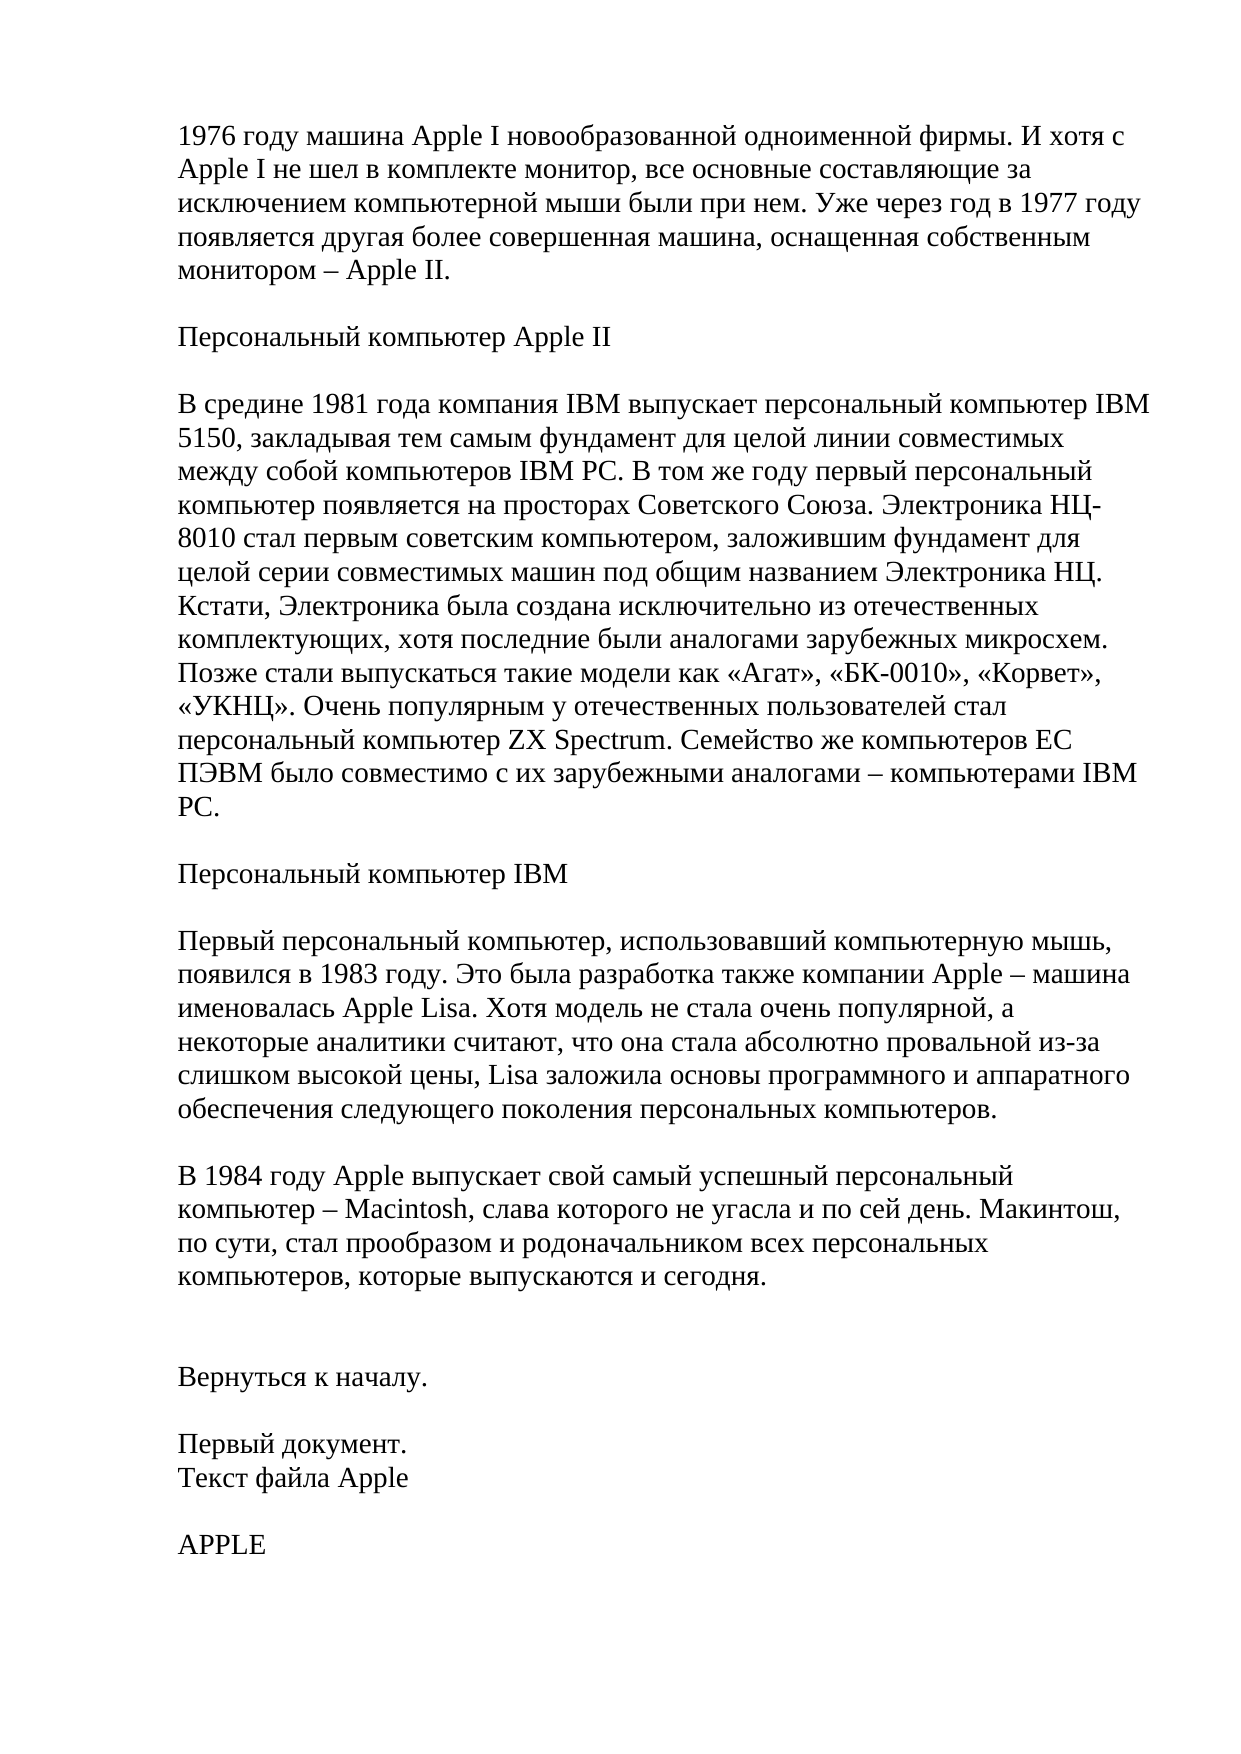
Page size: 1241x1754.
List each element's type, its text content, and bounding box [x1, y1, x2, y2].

text Персональный компьютер IBM [177, 856, 1152, 889]
text Первый документ. [177, 1426, 1152, 1460]
text APPLE [177, 1527, 1152, 1560]
text Первый персональный компьютер, использовавший компьютерную мышь, появился в 1983 году. Это была разработка также компании Apple – машина именовалась Apple Lisa. Хотя модель не стала очень популярной, а некоторые аналитики считают, что она стала абсолютно провальной из-за слишком высокой цены, Lisa заложила основы программного и аппаратного обеспечения следующего поколения персональных компьютеров. [177, 923, 1152, 1124]
text В 1984 году Apple выпускает свой самый успешный персональный компьютер – Macintosh, слава которого не угасла и по сей день. Макинтош, по сути, стал прообразом и родоначальником всех персональных компьютеров, которые выпускаются и сегодня. [177, 1158, 1152, 1292]
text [177, 118, 1152, 286]
text Текст файла Apple [177, 1460, 1152, 1493]
text Вернуться к началу. [177, 1359, 1152, 1393]
text В средине 1981 года компания IBM выпускает персональный компьютер IBM 5150, закладывая тем самым фундамент для целой линии совместимых между собой компьютеров IBM PC. В том же году первый персональный компьютер появляется на просторах Советского Союза. Электроника НЦ-8010 стал первым советским компьютером, заложившим фундамент для целой серии совместимых машин под общим названием Электроника НЦ. Кстати, Электроника была создана исключительно из отечественных комплектующих, хотя последние были аналогами зарубежных микросхем. Позже стали выпускаться такие модели как «Агат», «БК-0010», «Корвет», «УКНЦ». Очень популярным у отечественных пользователей стал персональный компьютер ZX Spectrum. Семейство же компьютеров ЕС ПЭВМ было совместимо с их зарубежными аналогами – компьютерами IBM PC. [177, 386, 1152, 822]
text Персональный компьютер Apple II [177, 319, 1152, 353]
